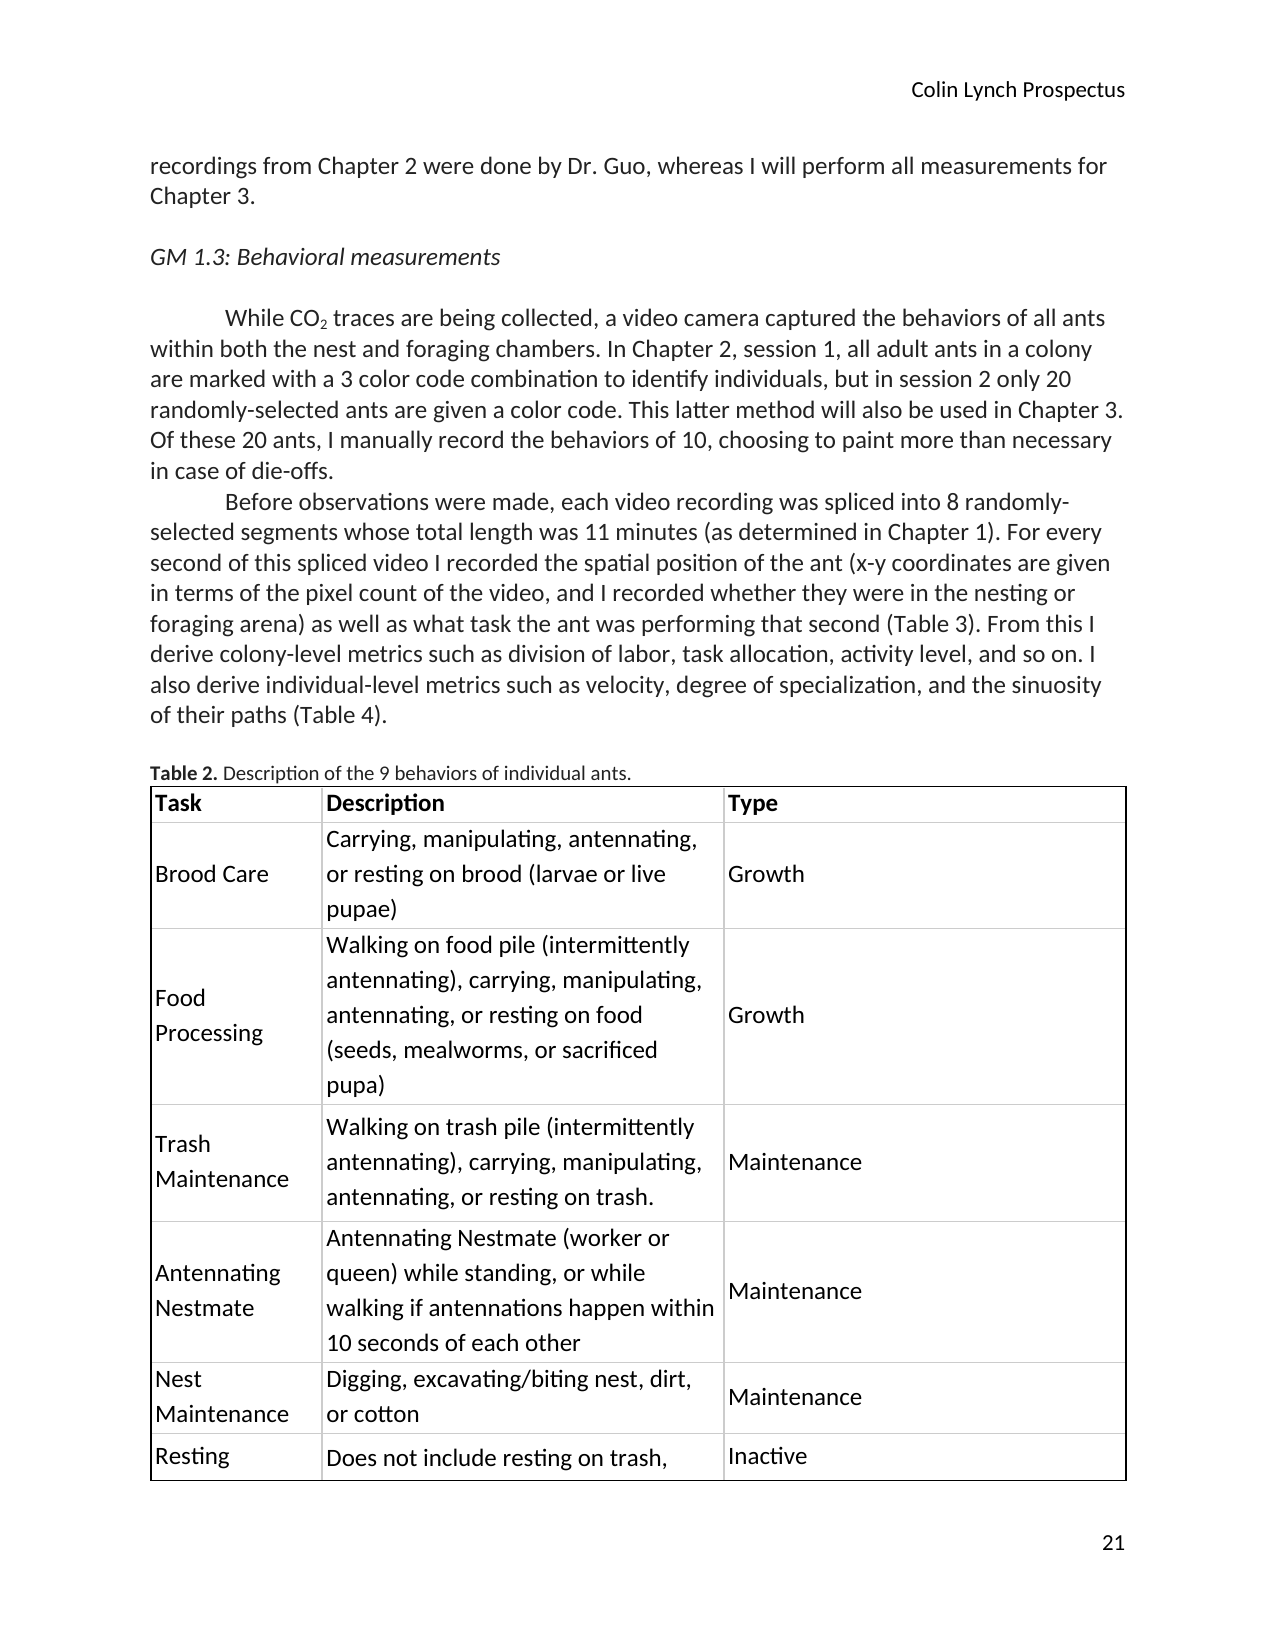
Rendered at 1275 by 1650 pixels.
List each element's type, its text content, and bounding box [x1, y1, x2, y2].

table_cell Walking on food pile (intermittently antennating), carrying, manipulating, antennating, or resting on food (seeds, mealworms, or sacrificed pupa) [323, 929, 723, 1104]
table_cell Food Processing [152, 929, 321, 1104]
table_header Task [152, 787, 322, 822]
text Table 2. Description of the 9 behaviors of individual ants. [150, 760, 1125, 786]
table_cell Trash Maintenance [152, 1105, 321, 1221]
table_cell Antennating Nestmate [152, 1222, 321, 1362]
table_cell Maintenance [725, 1105, 1125, 1221]
text While CO2 traces are being collected, a video camera captured the behaviors of all ants within both the nest and foraging chambers. In Chapter 2, session 1, all adult ants in a colony are marked with a 3 color code combination to identify individuals, but in session 2 only 20 randomly-selected ants are given a color code. This latter method will also be used in Chapter 3. Of these 20 ants, I manually record the behaviors of 10, choosing to paint more than necessary in case of die-offs. [150, 303, 1125, 486]
table_cell Maintenance [725, 1363, 1125, 1433]
table_cell Growth [725, 929, 1125, 1104]
text GM 1.3: Behavioral measurements [150, 242, 1125, 272]
text Before observations were made, each video recording was spliced into 8 randomly-selected segments whose total length was 11 minutes (as determined in Chapter 1). For every second of this spliced video I recorded the spatial position of the ant (x-y coordinates are given in terms of the pixel count of the video, and I recorded whether they were in the nesting or foraging arena) as well as what task the ant was performing that second (Table 3). From this I derive colony-level metrics such as division of labor, task allocation, activity level, and so on. I also derive individual-level metrics such as velocity, degree of specialization, and the sinuosity of their paths (Table 4). [150, 486, 1125, 730]
table_cell Digging, excavating/biting nest, dirt, or cotton [323, 1363, 723, 1433]
table_cell Does not include resting on trash, food, or brood [323, 1434, 723, 1480]
table_cell Carrying, manipulating, antennating, or resting on brood (larvae or live pupae) [323, 823, 723, 928]
table_cell Resting [152, 1434, 321, 1480]
table_cell Walking on trash pile (intermittently antennating), carrying, manipulating, antennating, or resting on trash. [323, 1105, 723, 1221]
table_cell Growth [725, 823, 1125, 928]
table_cell Brood Care [152, 823, 321, 928]
table_cell Nest Maintenance [152, 1363, 321, 1433]
table_cell Antennating Nestmate (worker or queen) while standing, or while walking if antennations happen within 10 seconds of each other [323, 1222, 723, 1362]
table_header Description [323, 787, 724, 822]
table_cell Inactive [725, 1434, 1125, 1480]
table_cell Maintenance [725, 1222, 1125, 1362]
table_header Type [725, 787, 1125, 822]
